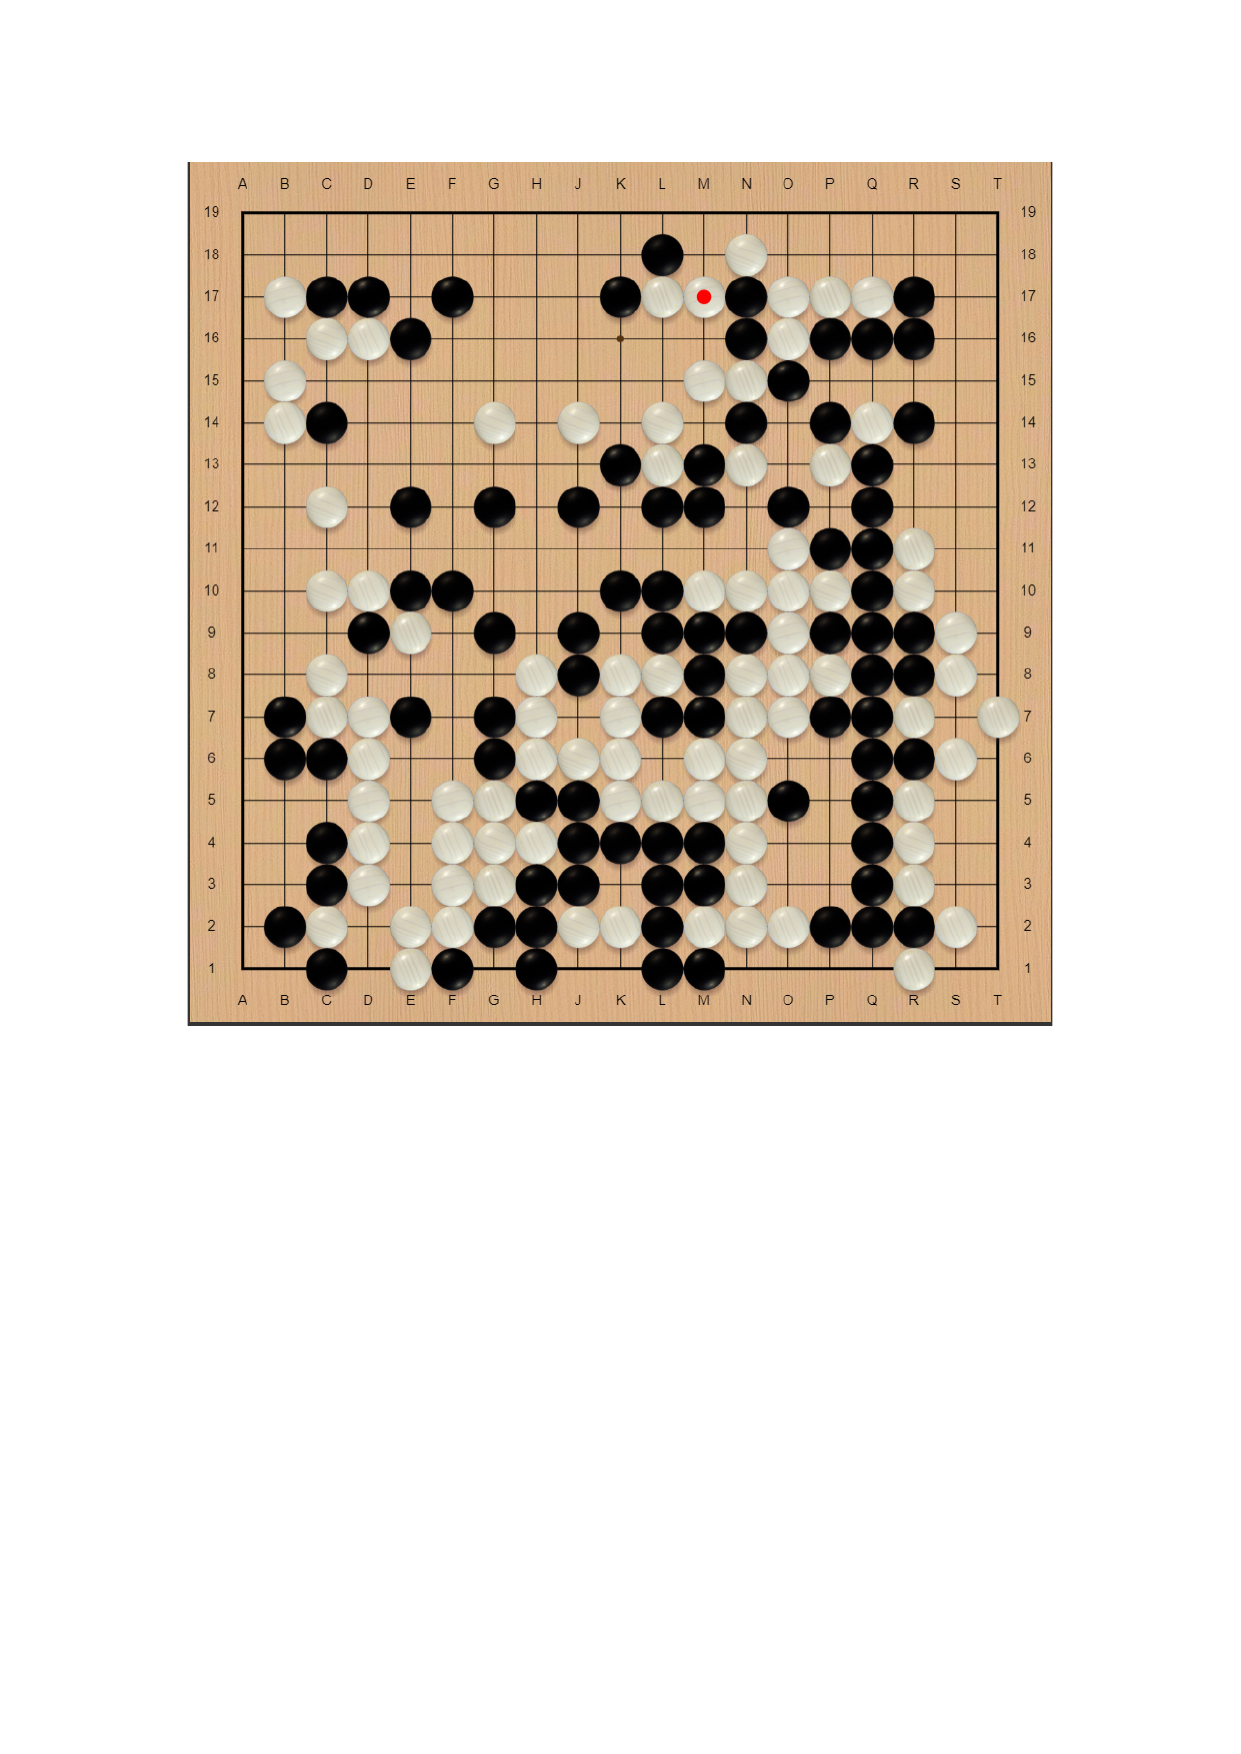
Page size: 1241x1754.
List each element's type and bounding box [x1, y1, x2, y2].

picture [187, 162, 1053, 1026]
